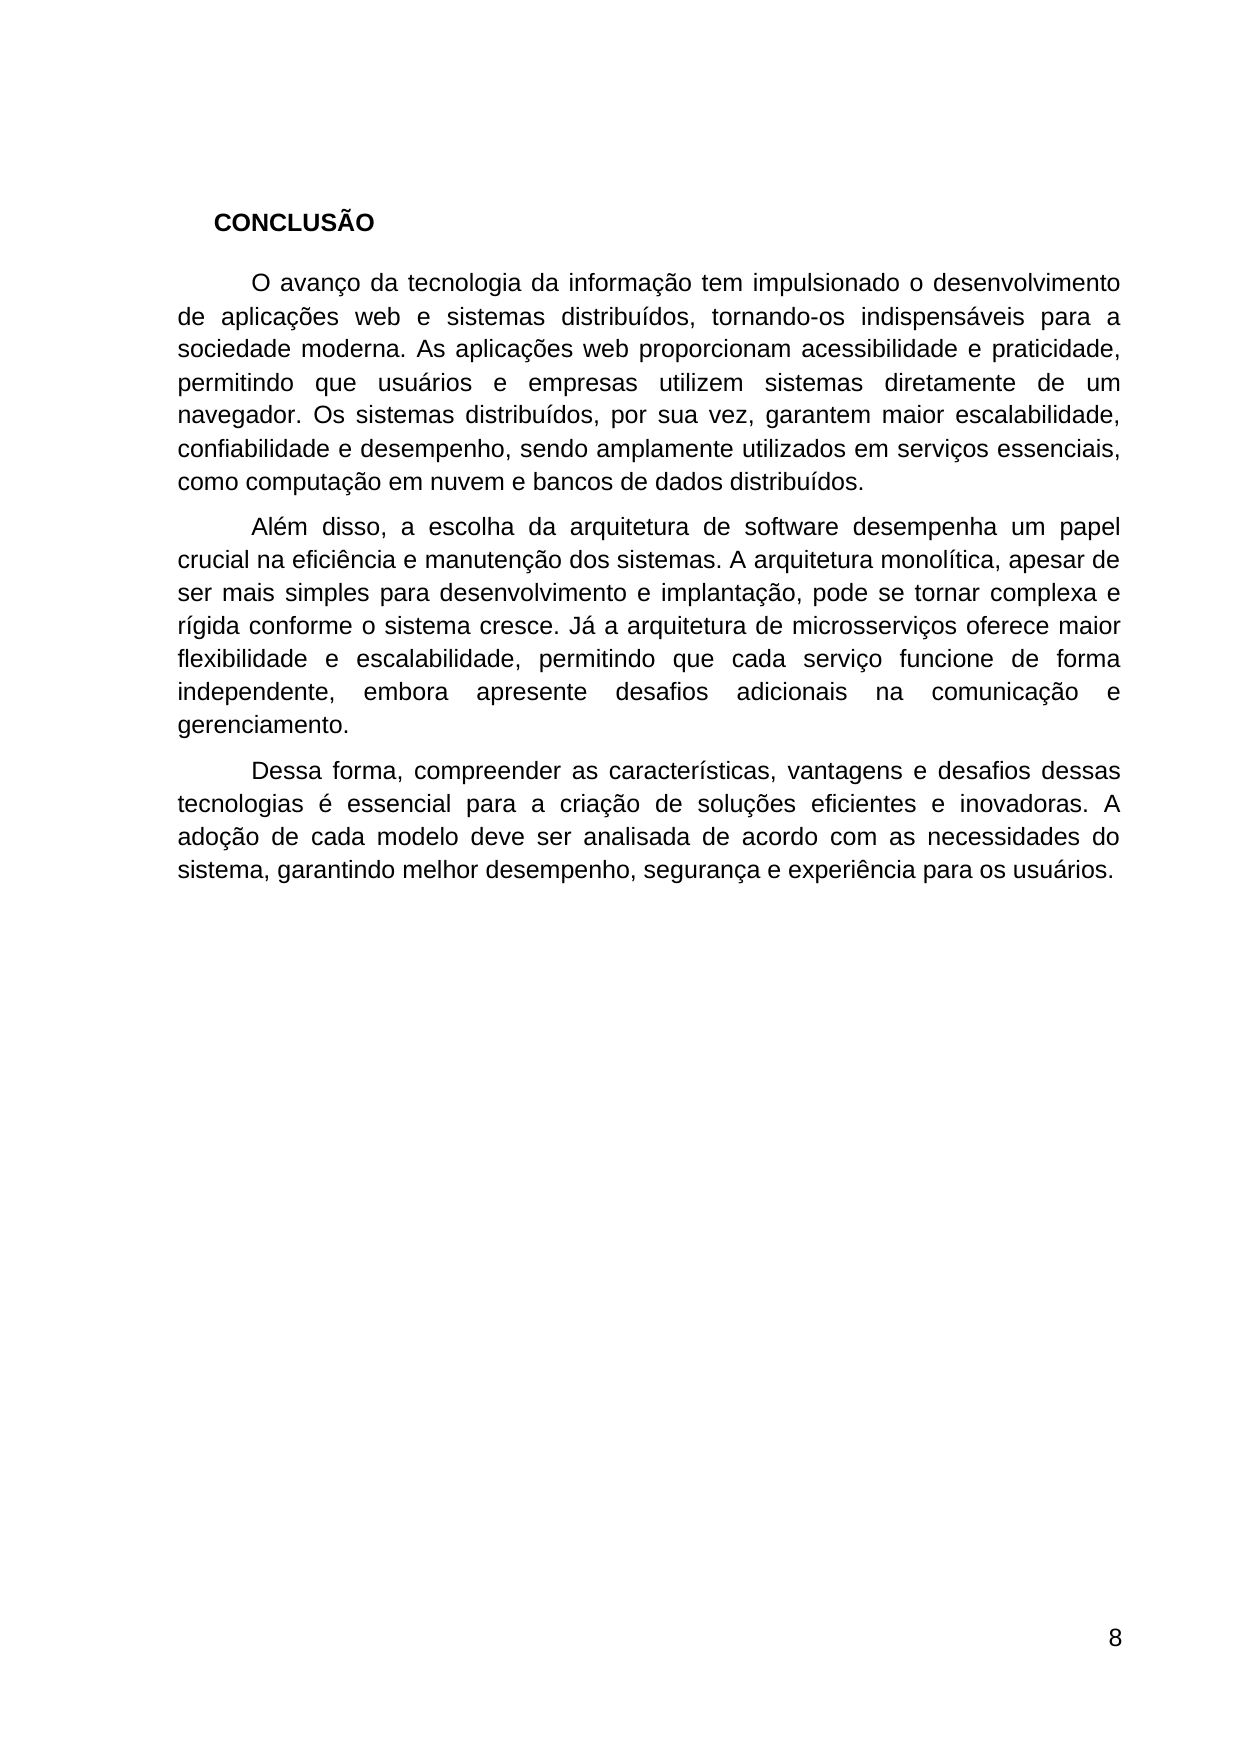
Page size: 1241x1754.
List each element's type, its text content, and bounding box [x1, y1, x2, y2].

text O avanço da tecnologia da informação tem impulsionado o desenvolvimento de aplicações web e sistemas distribuídos, tornando-os indispensáveis para a sociedade moderna. As aplicações web proporcionam acessibilidade e praticidade, permitindo que usuários e empresas utilizem sistemas diretamente de um navegador. Os sistemas distribuídos, por sua vez, garantem maior escalabilidade, confiabilidade e desempenho, sendo amplamente utilizados em serviços essenciais, como computação em nuvem e bancos de dados distribuídos. [177, 268, 1122, 495]
text Dessa forma, compreender as características, vantagens e desafios dessas tecnologias é essencial para a criação de soluções eficientes e inovadoras. A adoção de cada modelo deve ser analisada de acordo com as necessidades do sistema, garantindo melhor desempenho, segurança e experiência para os usuários. [177, 756, 1122, 883]
subtitle CONCLUSÃO [213, 208, 1122, 237]
text Além disso, a escolha da arquitetura de software desempenha um papel crucial na eficiência e manutenção dos sistemas. A arquitetura monolítica, apesar de ser mais simples para desenvolvimento e implantação, pode se tornar complexa e rígida conforme o sistema cresce. Já a arquitetura de microsserviços oferece maior flexibilidade e escalabilidade, permitindo que cada serviço funcione de forma independente, embora apresente desafios adicionais na comunicação e gerenciamento. [177, 512, 1122, 739]
